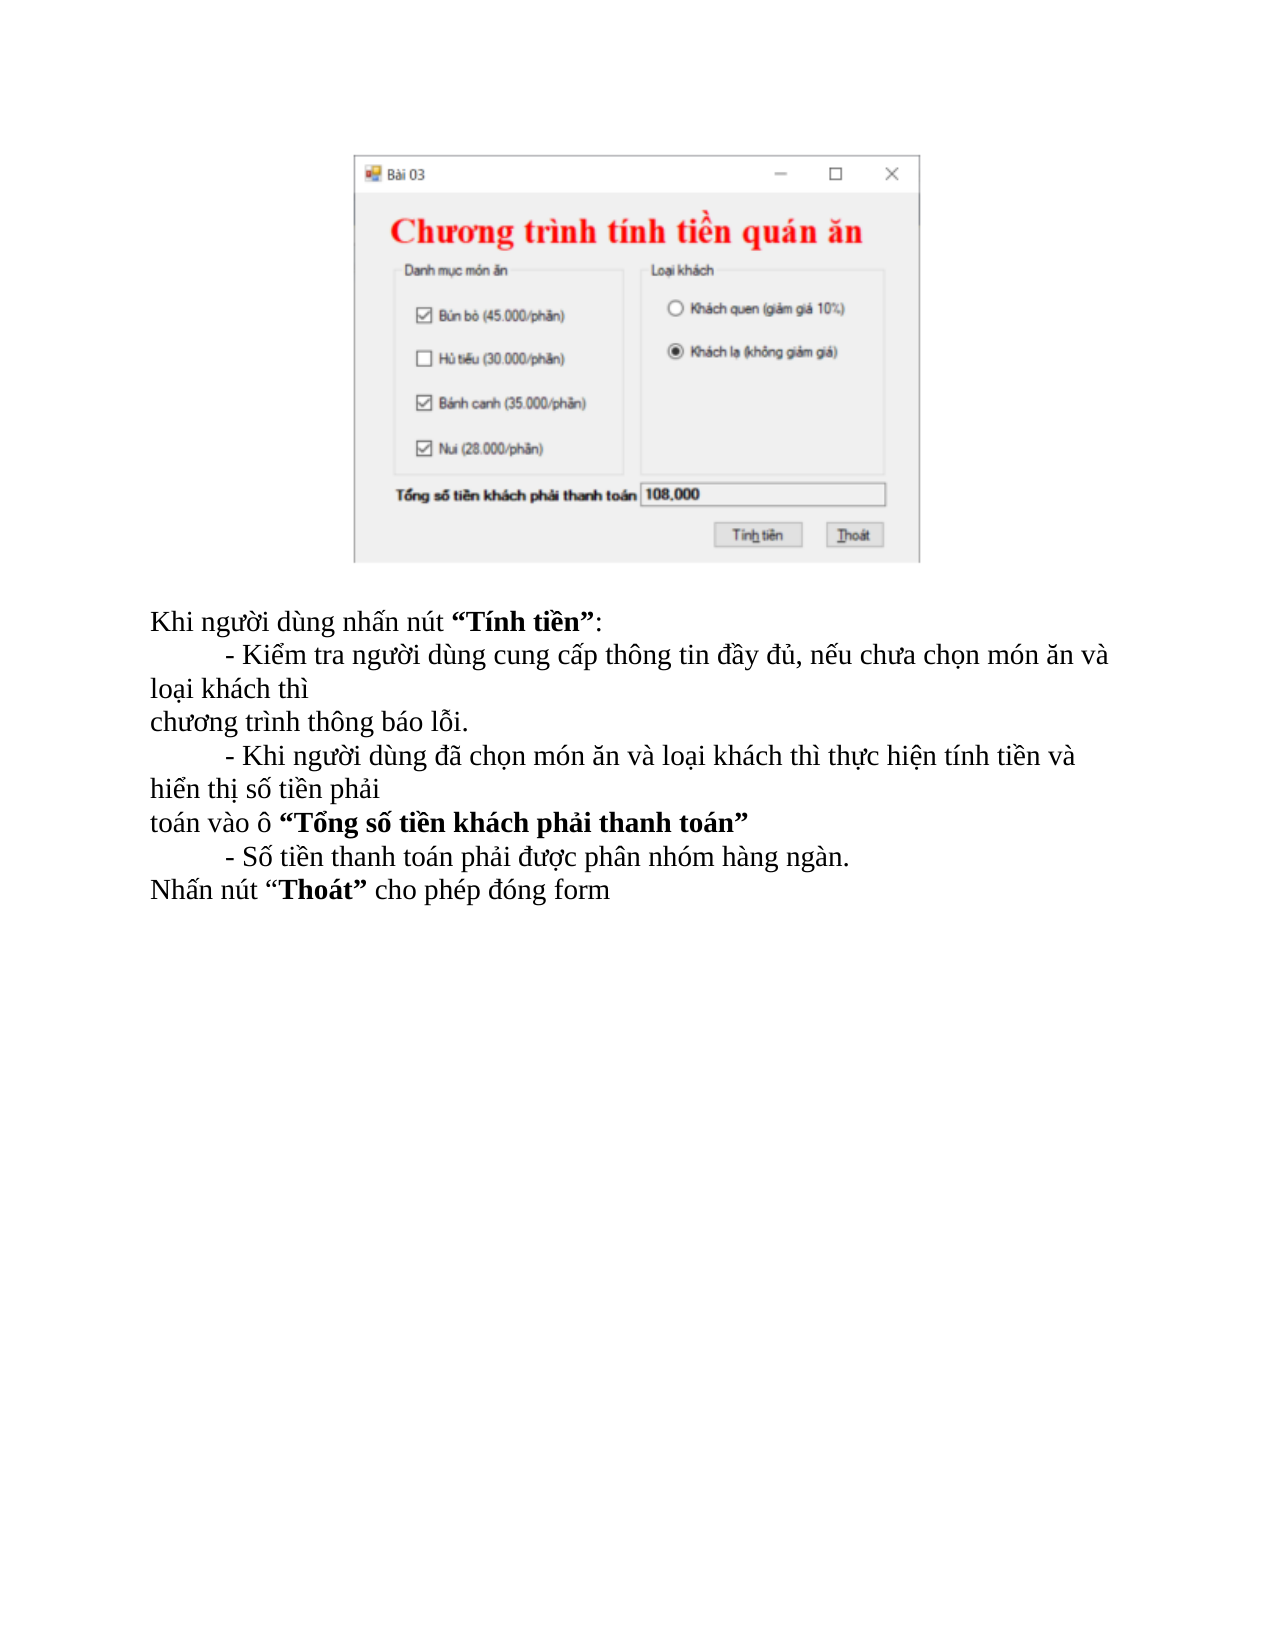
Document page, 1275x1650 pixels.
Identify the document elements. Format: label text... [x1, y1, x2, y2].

picture [343, 150, 933, 571]
text Nhấn nút “Thoát” cho phép đóng form [150, 872, 1125, 906]
text - Số tiền thanh toán phải được phân nhóm hàng ngàn. [150, 839, 1125, 872]
text chương trình thông báo lỗi. [150, 704, 1125, 738]
text - Kiểm tra người dùng cung cấp thông tin đầy đủ, nếu chưa chọn món ăn và loại khách thì [150, 637, 1125, 704]
text - Khi người dùng đã chọn món ăn và loại khách thì thực hiện tính tiền và hiển thị số tiền phải [150, 738, 1125, 805]
text toán vào ô “Tổng số tiền khách phải thanh toán” [150, 805, 1125, 839]
text Khi người dùng nhấn nút “Tính tiền”: [150, 604, 1125, 637]
